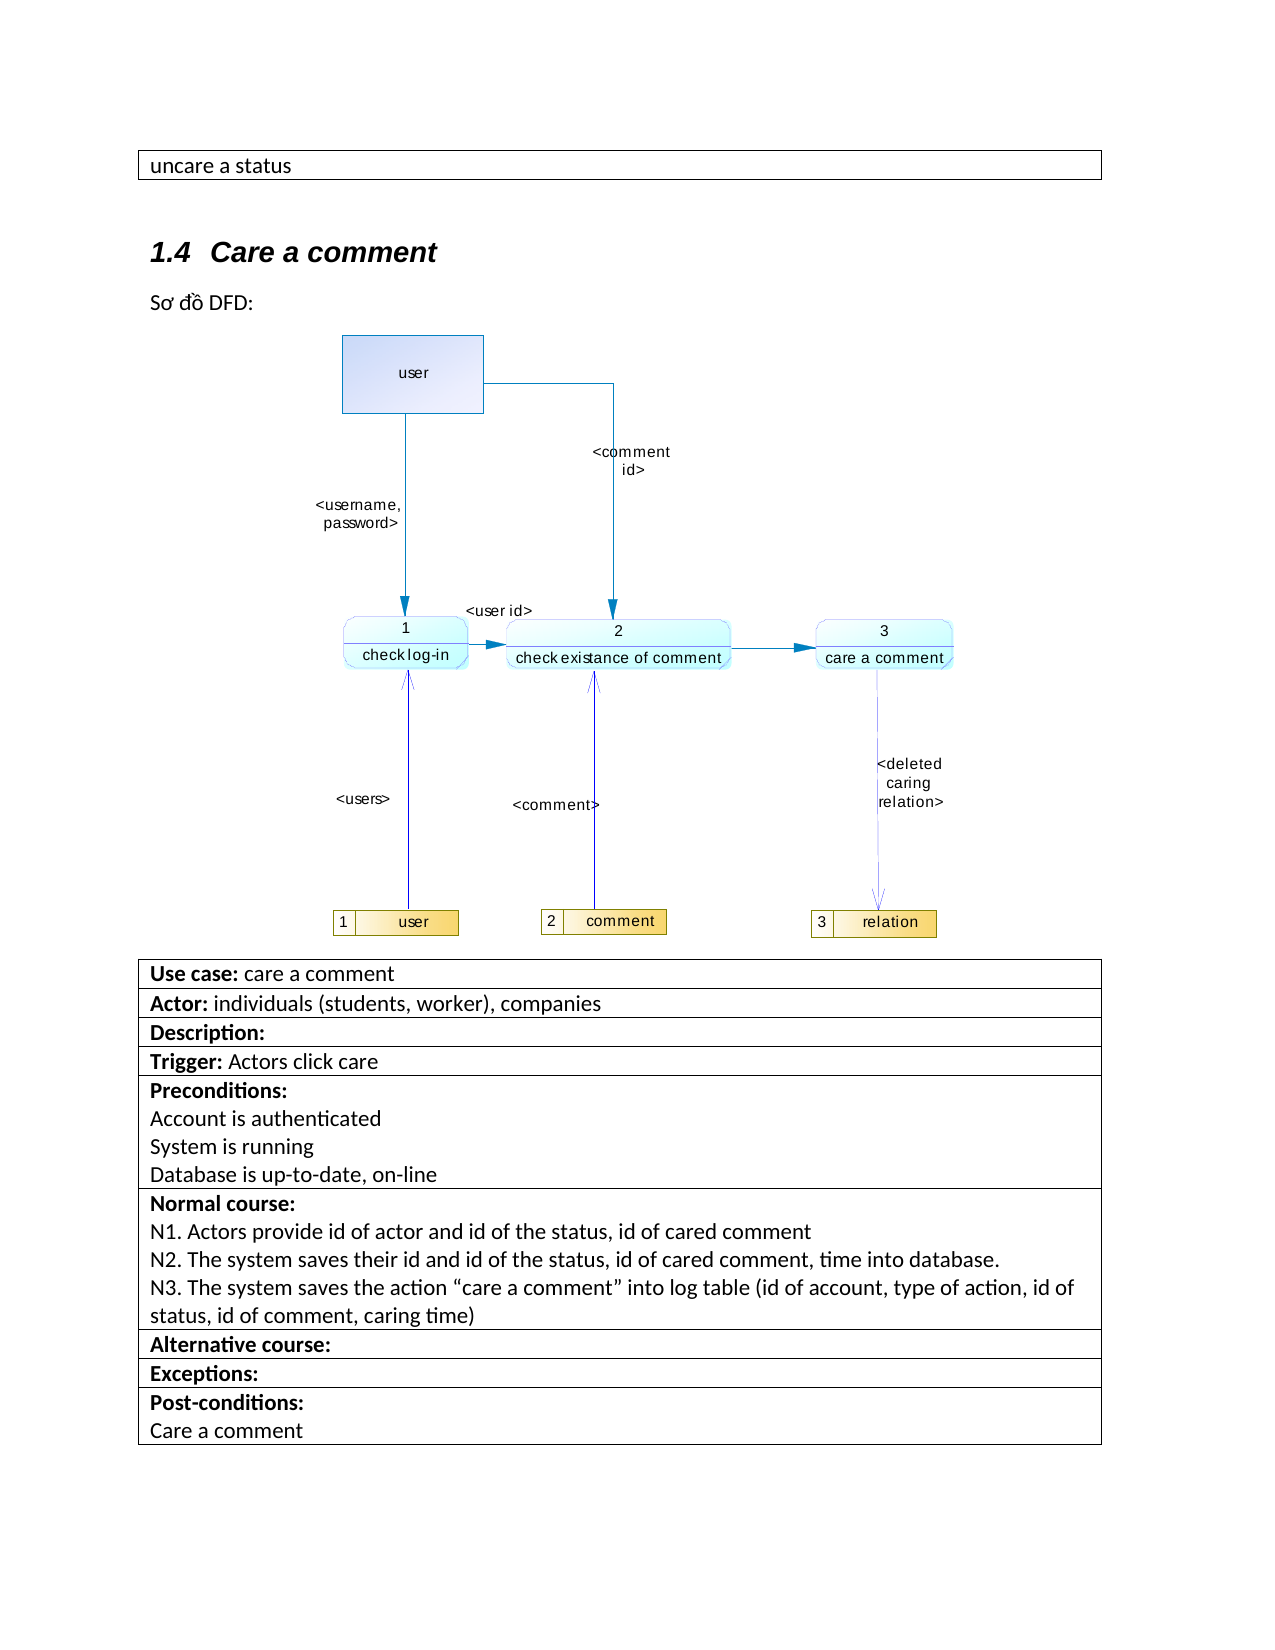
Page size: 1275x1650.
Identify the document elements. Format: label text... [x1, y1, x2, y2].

table_cell Normal course: N1. Actors provide id of actor and id of the status, id of cared comment N2. The system saves their id and id of the status, id of cared comment, time into database. N3. The system saves the action “care a comment” into log table (id of account, type of action, id of status, id of comment, caring time) [139, 1189, 1101, 1329]
table_header Use case: care a comment [139, 960, 1101, 988]
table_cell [139, 151, 1101, 179]
table_cell Post-conditions: Care a comment [139, 1388, 1101, 1444]
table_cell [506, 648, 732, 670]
text Sơ đồ DFD: [150, 288, 1125, 316]
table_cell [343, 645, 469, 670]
table_cell Trigger: Actors click care [139, 1047, 1101, 1075]
table_cell Alternative course: [139, 1330, 1101, 1358]
subtitle Care a comment [150, 235, 1125, 269]
table_cell Preconditions: Account is authenticated System is running Database is up-to-date, on-line [139, 1076, 1101, 1188]
table_cell Description: [139, 1018, 1101, 1046]
table_cell Actor: individuals (students, worker), companies [139, 989, 1101, 1017]
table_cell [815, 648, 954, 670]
table_cell Exceptions: [139, 1359, 1101, 1387]
